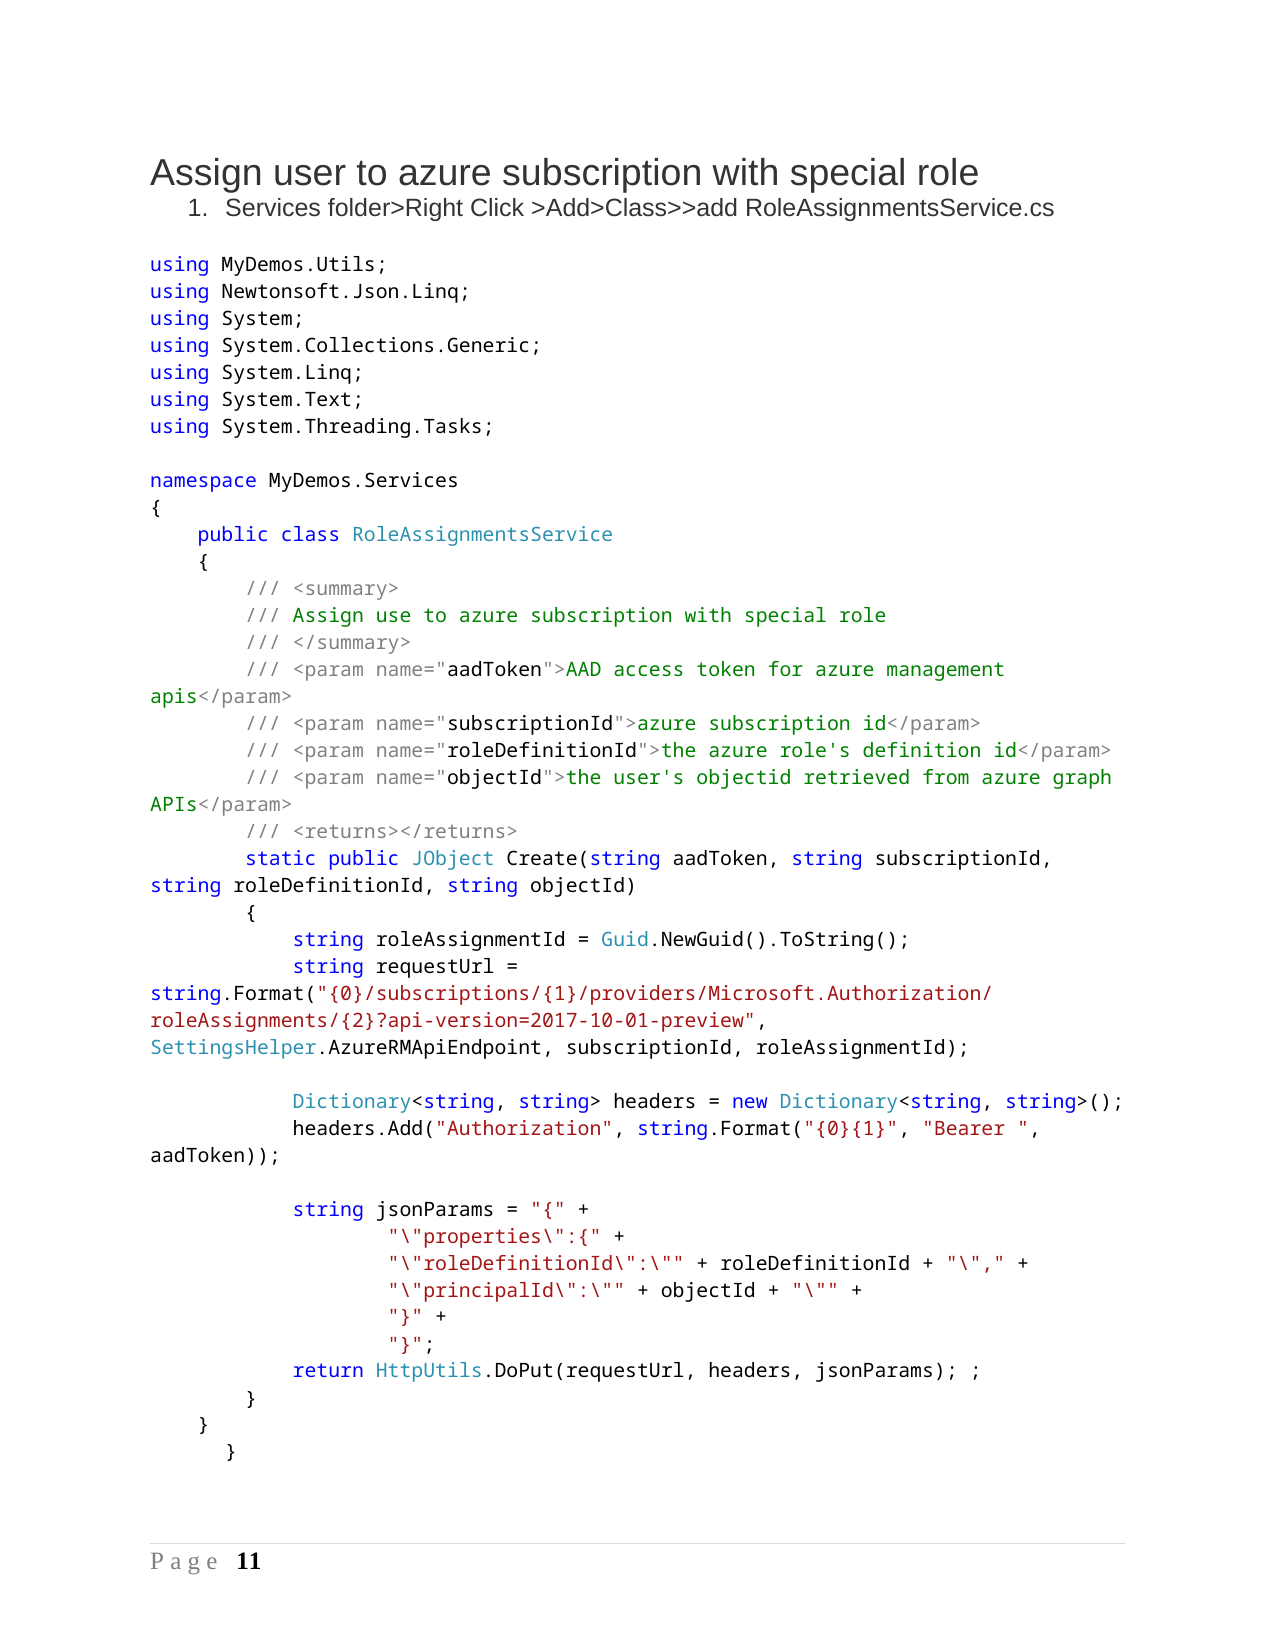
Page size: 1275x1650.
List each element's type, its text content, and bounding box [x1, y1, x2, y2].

text headers.Add("Authorization", string.Format("{0}{1}", "Bearer ", aadToken)); [150, 1114, 1125, 1168]
text using System.Text; [150, 386, 1125, 412]
text /// </summary> [150, 628, 1125, 655]
list } [225, 1438, 1125, 1465]
text /// Assign use to azure subscription with special role [150, 601, 1125, 628]
text { [150, 898, 1125, 925]
text } [150, 1384, 1125, 1411]
text /// <returns></returns> [150, 817, 1125, 844]
text string jsonParams = "{" + [150, 1195, 1125, 1222]
text using System.Collections.Generic; [150, 332, 1125, 358]
text "}" + [150, 1303, 1125, 1330]
text { [150, 493, 1125, 520]
text "\"roleDefinitionId\":\"" + roleDefinitionId + "\"," + [150, 1249, 1125, 1276]
text using System; [150, 304, 1125, 332]
text namespace MyDemos.Services [150, 466, 1125, 493]
text string requestUrl = string.Format("{0}/subscriptions/{1}/providers/Microsoft.Authorization/roleAssignments/{2}?api-version=2017-10-01-preview", SettingsHelper.AzureRMApiEndpoint, subscriptionId, roleAssignmentId); [150, 952, 1125, 1060]
text return HttpUtils.DoPut(requestUrl, headers, jsonParams); ; [150, 1357, 1125, 1384]
text "\"principalId\":\"" + objectId + "\"" + [150, 1276, 1125, 1303]
text /// <summary> [150, 574, 1125, 601]
text static public JObject Create(string aadToken, string subscriptionId, string roleDefinitionId, string objectId) [150, 844, 1125, 898]
text "\"properties\":{" + [150, 1222, 1125, 1249]
text Dictionary<string, string> headers = new Dictionary<string, string>(); [150, 1087, 1125, 1114]
text /// <param name="aadToken">AAD access token for azure management apis</param> [150, 655, 1125, 709]
text "}"; [150, 1330, 1125, 1357]
text /// <param name="roleDefinitionId">the azure role's definition id</param> [150, 736, 1125, 763]
text public class RoleAssignmentsService [150, 520, 1125, 547]
subtitle Assign user to azure subscription with special role [150, 150, 1125, 193]
text /// <param name="objectId">the user's objectid retrieved from azure graph APIs</param> [150, 763, 1125, 817]
text using System.Threading.Tasks; [150, 412, 1125, 439]
text using System.Linq; [150, 358, 1125, 386]
text using MyDemos.Utils; [150, 251, 1125, 278]
list Services folder>Right Click >Add>Class>>add RoleAssignmentsService.cs [187, 193, 1125, 222]
text { [150, 547, 1125, 574]
text /// <param name="subscriptionId">azure subscription id</param> [150, 709, 1125, 736]
text } [150, 1411, 1125, 1438]
text string roleAssignmentId = Guid.NewGuid().ToString(); [150, 925, 1125, 952]
text using Newtonsoft.Json.Linq; [150, 278, 1125, 304]
